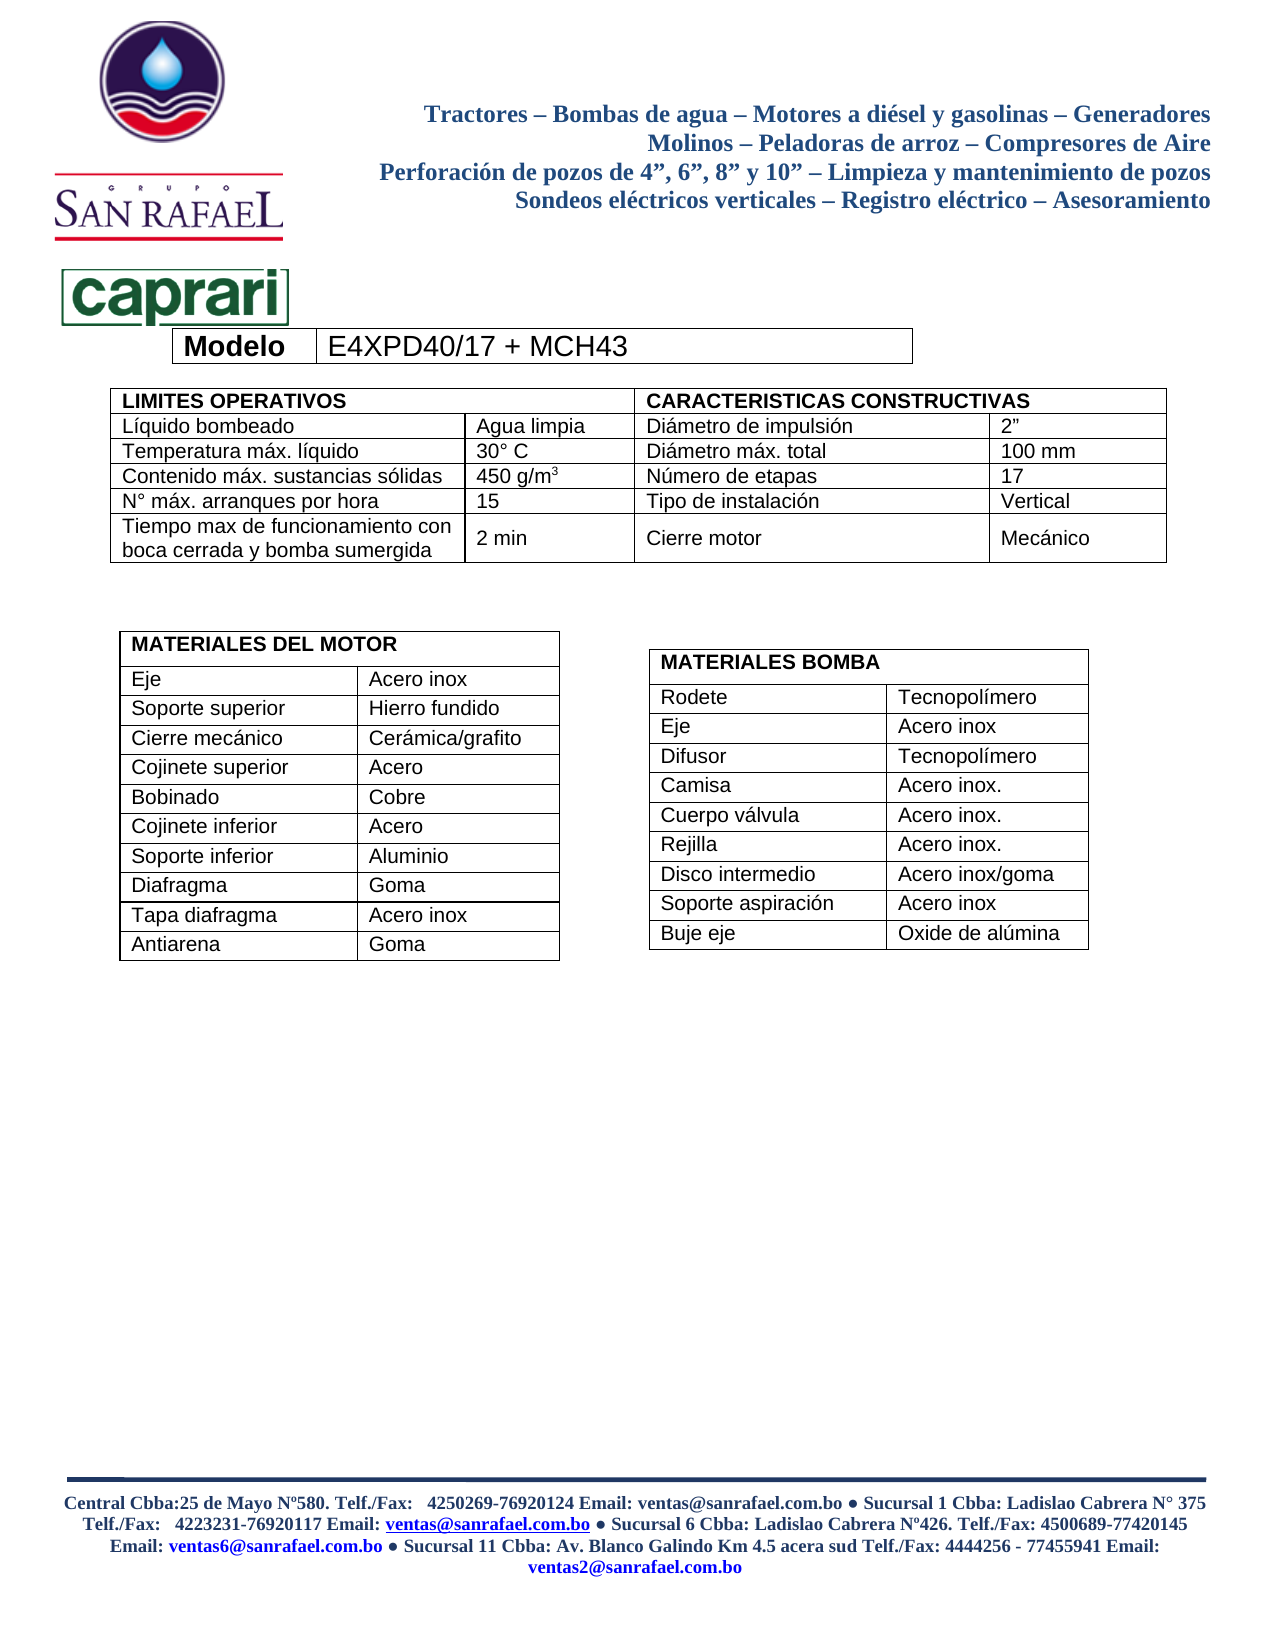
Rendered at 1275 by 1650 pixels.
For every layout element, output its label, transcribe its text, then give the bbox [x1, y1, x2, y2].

table_cell Acero [358, 814, 559, 842]
table_cell Mecánico [990, 514, 1166, 562]
table_cell Acero [358, 755, 559, 783]
table_cell Acero inox [887, 714, 1088, 743]
table_cell Goma [358, 932, 559, 960]
table_cell Hierro fundido [358, 696, 559, 724]
table_cell Tecnopolímero [887, 744, 1088, 772]
table_cell Bobinado [121, 785, 357, 813]
table_cell Eje [650, 714, 886, 743]
table_cell Soporte aspiración [650, 891, 886, 919]
table_cell Acero inox [358, 903, 559, 931]
table_cell 2” [990, 414, 1166, 438]
table_header E4XPD40/17 + MCH43 [317, 329, 912, 363]
table_cell Rodete [650, 685, 886, 713]
table_cell Número de etapas [635, 464, 989, 488]
table_cell Tecnopolímero [887, 685, 1088, 713]
table_cell 30° C [466, 439, 634, 463]
table_cell Soporte inferior [121, 844, 357, 872]
table_cell Diafragma [121, 873, 357, 901]
table_cell 15 [466, 489, 634, 513]
table_header MATERIALES DEL MOTOR [121, 632, 559, 666]
table_cell Difusor [650, 744, 886, 772]
table_cell Aluminio [358, 844, 559, 872]
table_cell Rejilla [650, 832, 886, 861]
table_cell Cierre mecánico [121, 726, 357, 754]
table_cell Acero inox [358, 667, 559, 695]
table_cell Eje [121, 667, 357, 695]
table_cell N° máx. arranques por hora [111, 489, 464, 513]
table_cell Diámetro máx. total [635, 439, 989, 463]
table_header Modelo [173, 329, 316, 363]
table_cell Tiempo max de funcionamiento con boca cerrada y bomba sumergida [111, 514, 464, 562]
table_cell Acero inox. [887, 832, 1088, 861]
table_cell 450 g/m3 [466, 464, 634, 488]
table_cell Acero inox. [887, 803, 1088, 831]
picture [47, 170, 283, 244]
table_cell Oxide de alúmina [887, 921, 1088, 949]
table_cell Acero inox [887, 891, 1088, 919]
table_cell Acero inox/goma [887, 862, 1088, 890]
table_cell Diámetro de impulsión [635, 414, 989, 438]
table_cell 17 [990, 464, 1166, 488]
table_cell Camisa [650, 773, 886, 802]
table_cell Contenido máx. sustancias sólidas [111, 464, 464, 488]
table_cell 2 min [466, 514, 634, 562]
table_cell Vertical [990, 489, 1166, 513]
table_cell Cobre [358, 785, 559, 813]
table_cell Tipo de instalación [635, 489, 989, 513]
table_cell Soporte superior [121, 696, 357, 724]
table_header LIMITES OPERATIVOS [111, 389, 634, 413]
table_cell Disco intermedio [650, 862, 886, 890]
table_cell Cojinete superior [121, 755, 357, 783]
table_header MATERIALES BOMBA [650, 650, 1088, 684]
table_cell Cierre motor [635, 514, 989, 562]
picture [99, 21, 233, 143]
table_header CARACTERISTICAS CONSTRUCTIVAS [635, 389, 1166, 413]
table_cell Cuerpo válvula [650, 803, 886, 831]
table_cell Buje eje [650, 921, 886, 949]
table_cell Antiarena [121, 932, 357, 960]
table_cell Goma [358, 873, 559, 901]
table_cell Agua limpia [466, 414, 634, 438]
table_cell 100 mm [990, 439, 1166, 463]
table_cell Líquido bombeado [111, 414, 464, 438]
table_cell Cerámica/grafito [358, 726, 559, 754]
table_cell Acero inox. [887, 773, 1088, 802]
table_cell Temperatura máx. líquido [111, 439, 464, 463]
picture [59, 268, 291, 328]
table_cell Cojinete inferior [121, 814, 357, 842]
table_cell Tapa diafragma [121, 903, 357, 931]
